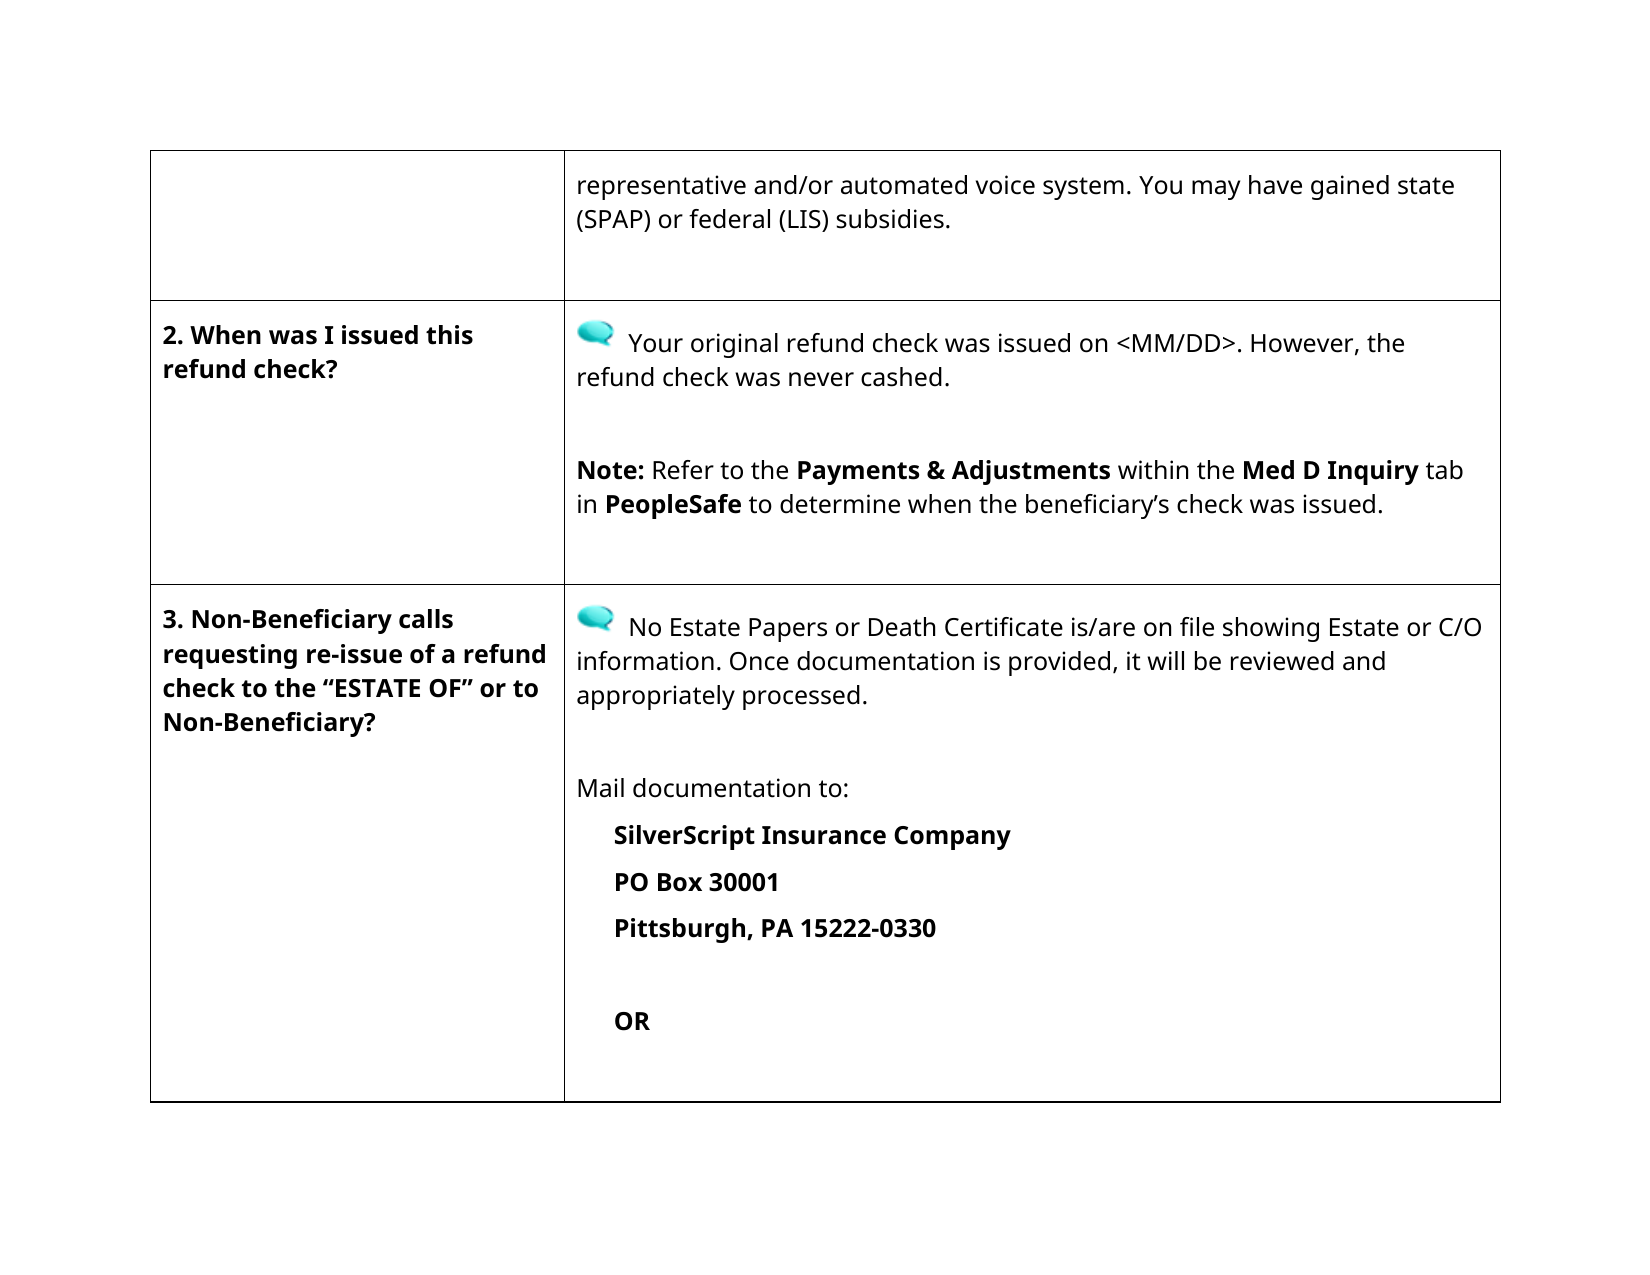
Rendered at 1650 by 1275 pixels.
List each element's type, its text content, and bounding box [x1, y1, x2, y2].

picture [576, 602, 615, 637]
table_cell Your original refund check was issued on <MM/DD>. However, the refund check was never cashed. Note: Refer to the Payments & Adjustments within the Med D Inquiry tab in PeopleSafe to determine when the beneficiary’s check was issued. [565, 301, 1500, 584]
picture [576, 317, 615, 352]
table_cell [151, 151, 564, 300]
table_cell 2. When was I issued this refund check? [151, 301, 564, 584]
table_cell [151, 585, 564, 1101]
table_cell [565, 585, 1500, 1101]
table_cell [565, 151, 1500, 300]
